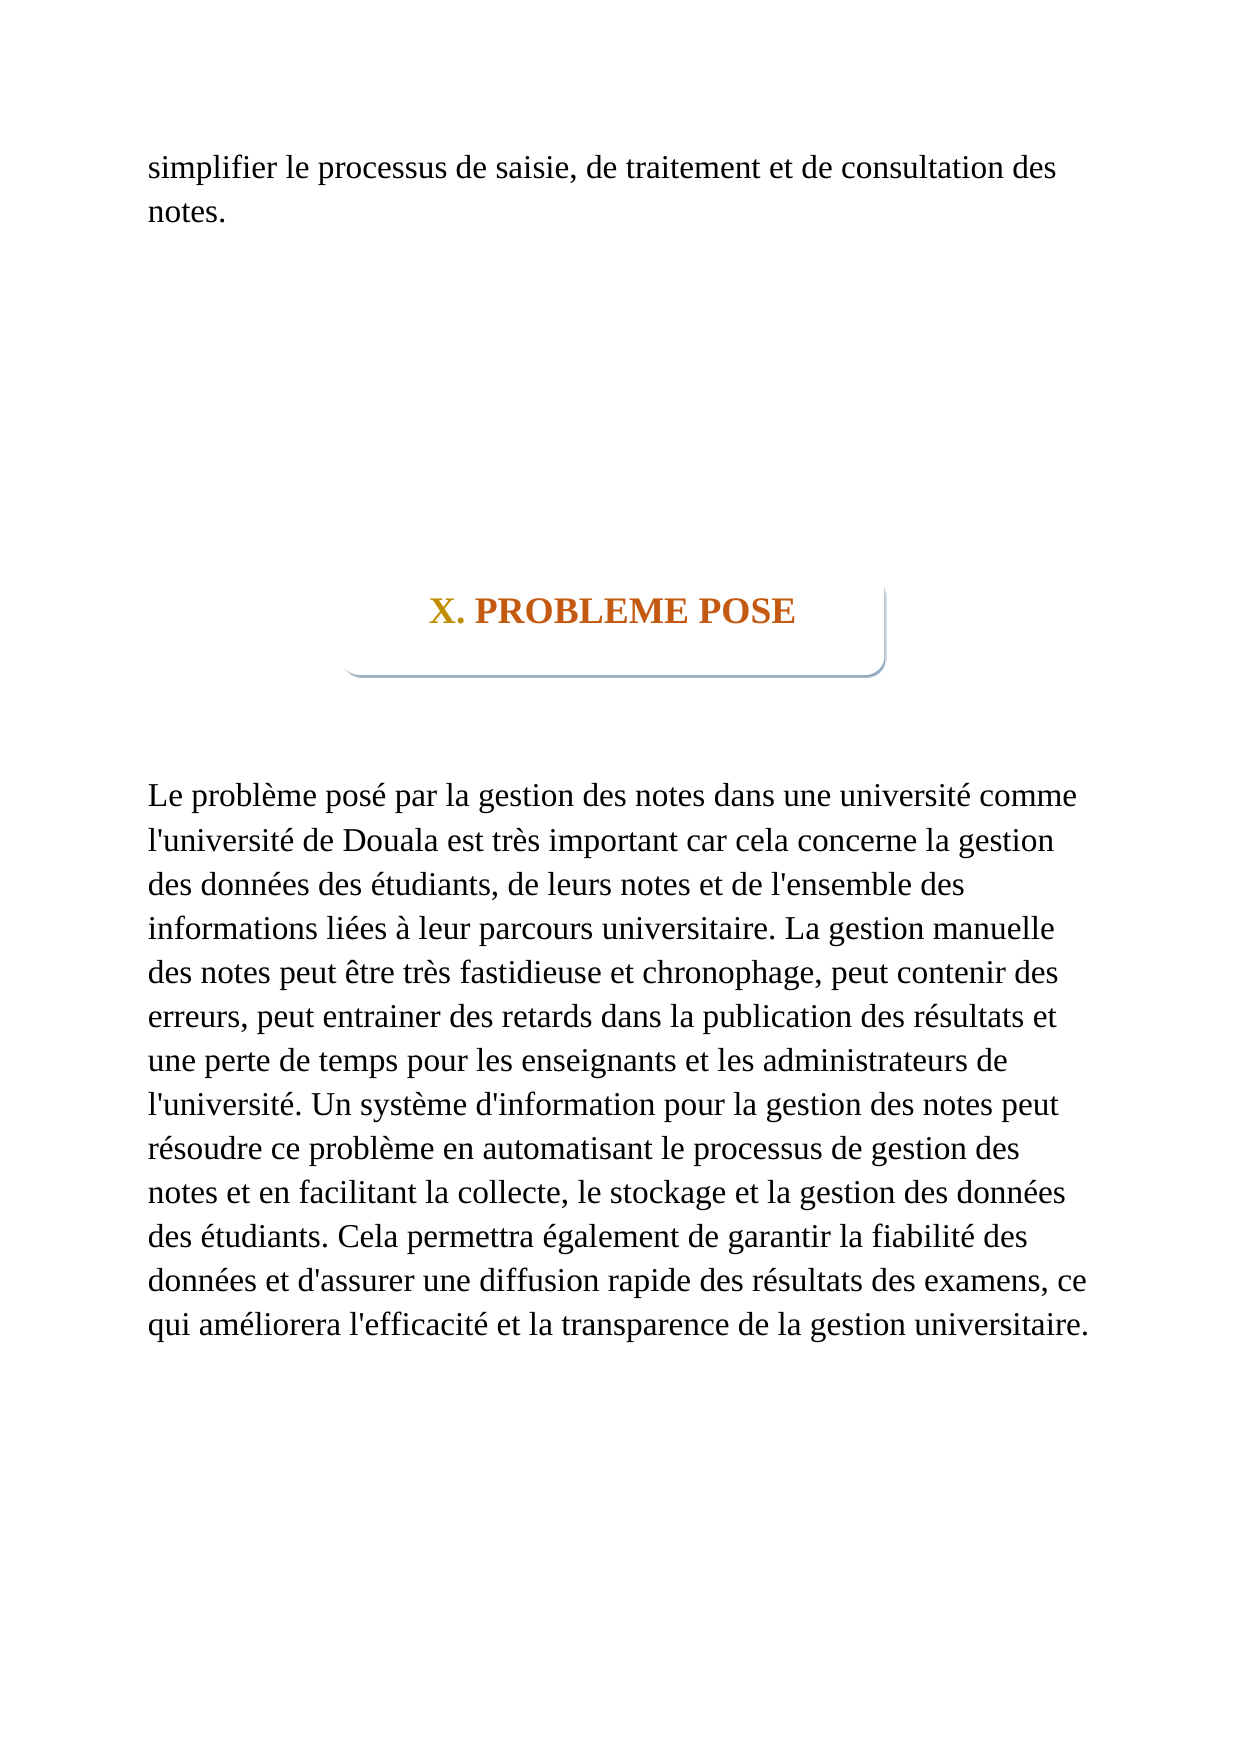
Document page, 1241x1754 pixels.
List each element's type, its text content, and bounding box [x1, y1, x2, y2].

text Le problème posé par la gestion des notes dans une université comme l'université de Douala est très important car cela concerne la gestion des données des étudiants, de leurs notes et de l'ensemble des informations liées à leur parcours universitaire. La gestion manuelle des notes peut être très fastidieuse et chronophage, peut contenir des erreurs, peut entrainer des retards dans la publication des résultats et une perte de temps pour les enseignants et les administrateurs de l'université. Un système d'information pour la gestion des notes peut résoudre ce problème en automatisant le processus de gestion des notes et en facilitant la collecte, le stockage et la gestion des données des étudiants. Cela permettra également de garantir la fiabilité des données et d'assurer une diffusion rapide des résultats des examens, ce qui améliorera l'efficacité et la transparence de la gestion universitaire. [148, 776, 1093, 1343]
